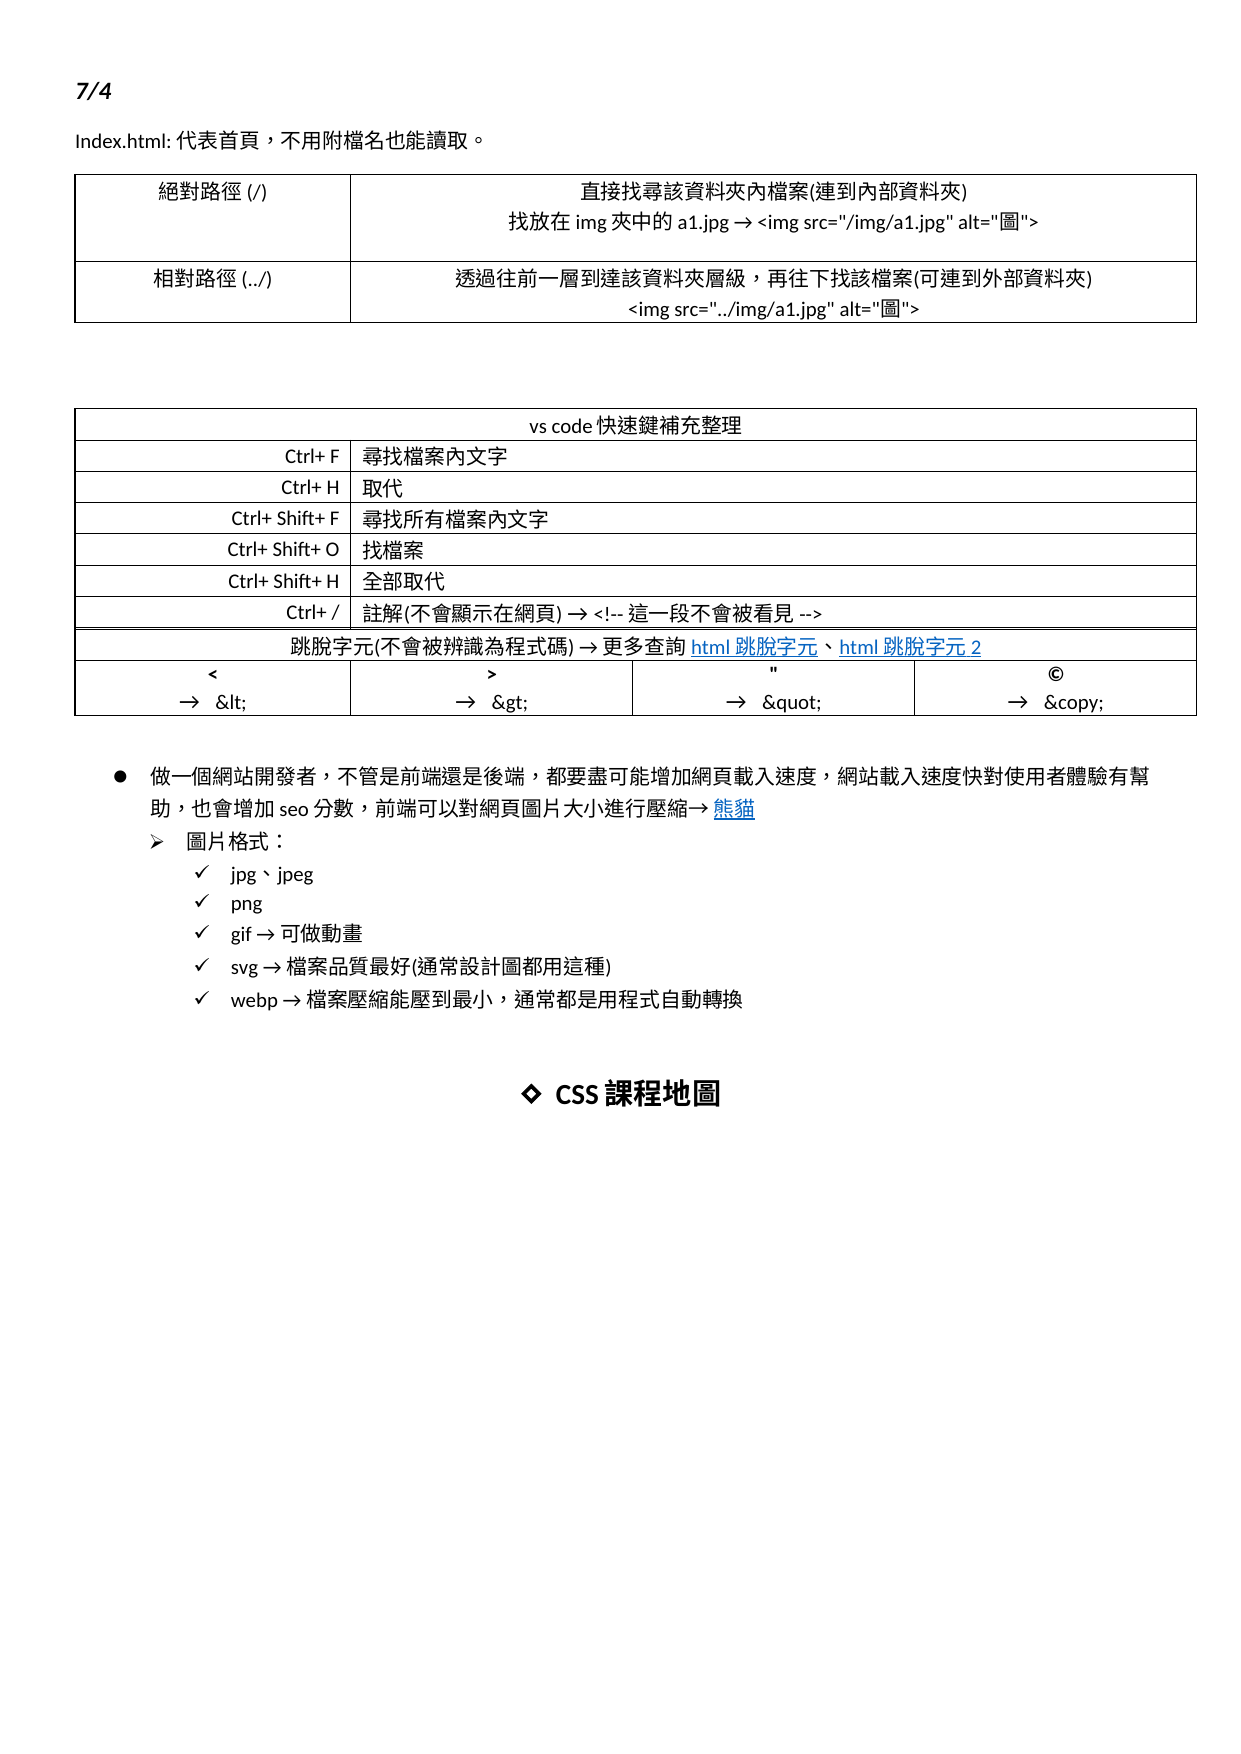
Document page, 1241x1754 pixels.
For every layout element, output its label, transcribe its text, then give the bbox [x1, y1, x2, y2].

table_cell Ctrl+ Shift+ O [76, 534, 350, 564]
table_cell Ctrl+ F [76, 441, 350, 471]
table_cell Ctrl+ / [76, 597, 350, 627]
list 做一個網站開發者，不管是前端還是後端，都要盡可能增加網頁載入速度，網站載入速度快對使用者體驗有幫助，也會增加seo分數，前端可以對網頁圖片大小進行壓縮→ 熊貓 [112, 760, 1165, 823]
table_cell 全部取代 [351, 566, 1196, 596]
table_cell 相對路徑 (../) [76, 262, 350, 322]
table_cell Ctrl+ Shift+ H [76, 566, 350, 596]
table_cell 找檔案 [351, 534, 1196, 564]
table_header 直接找尋該資料夾內檔案(連到內部資料夾) 找放在img夾中的a1.jpg → <img src="/img/a1.jpg" alt="圖"> [351, 175, 1196, 261]
list CSS課程地圖 [518, 1070, 1165, 1113]
table_cell 尋找檔案內文字 [351, 441, 1196, 471]
text 7/4 [75, 75, 1165, 106]
table_cell Ctrl+ H [76, 472, 350, 502]
table_cell > → &gt; [351, 661, 632, 715]
table_cell 註解(不會顯示在網頁) → <!-- 這一段不會被看見 --> [351, 597, 1196, 627]
table_cell 跳脫字元(不會被辨識為程式碼) → 更多查詢 html 跳脫字元、html 跳脫字元2 [76, 630, 1196, 660]
table_cell < → &lt; [76, 661, 350, 715]
table_cell Ctrl+ Shift+ F [76, 503, 350, 533]
list webp → 檔案壓縮能壓到最小，通常都是用程式自動轉換 [193, 983, 1165, 1013]
table_cell 取代 [351, 472, 1196, 502]
list svg → 檔案品質最好(通常設計圖都用這種) [193, 950, 1165, 981]
table_cell 透過往前一層到達該資料夾層級，再往下找該檔案(可連到外部資料夾) <img src="../img/a1.jpg" alt="圖"> [351, 262, 1196, 322]
table_cell © → &copy; [915, 661, 1196, 715]
text Index.html: 代表首頁，不用附檔名也能讀取。 [75, 124, 1165, 155]
list jpg、jpeg [193, 858, 1165, 888]
table_cell 尋找所有檔案內文字 [351, 503, 1196, 533]
table_header vs code快速鍵補充整理 [76, 409, 1196, 439]
list 圖片格式： [149, 825, 1165, 855]
table_cell " → &quot; [633, 661, 914, 715]
table_header 絕對路徑 (/) [76, 175, 350, 261]
list png [193, 890, 1165, 916]
list gif → 可做動畫 [193, 918, 1165, 948]
